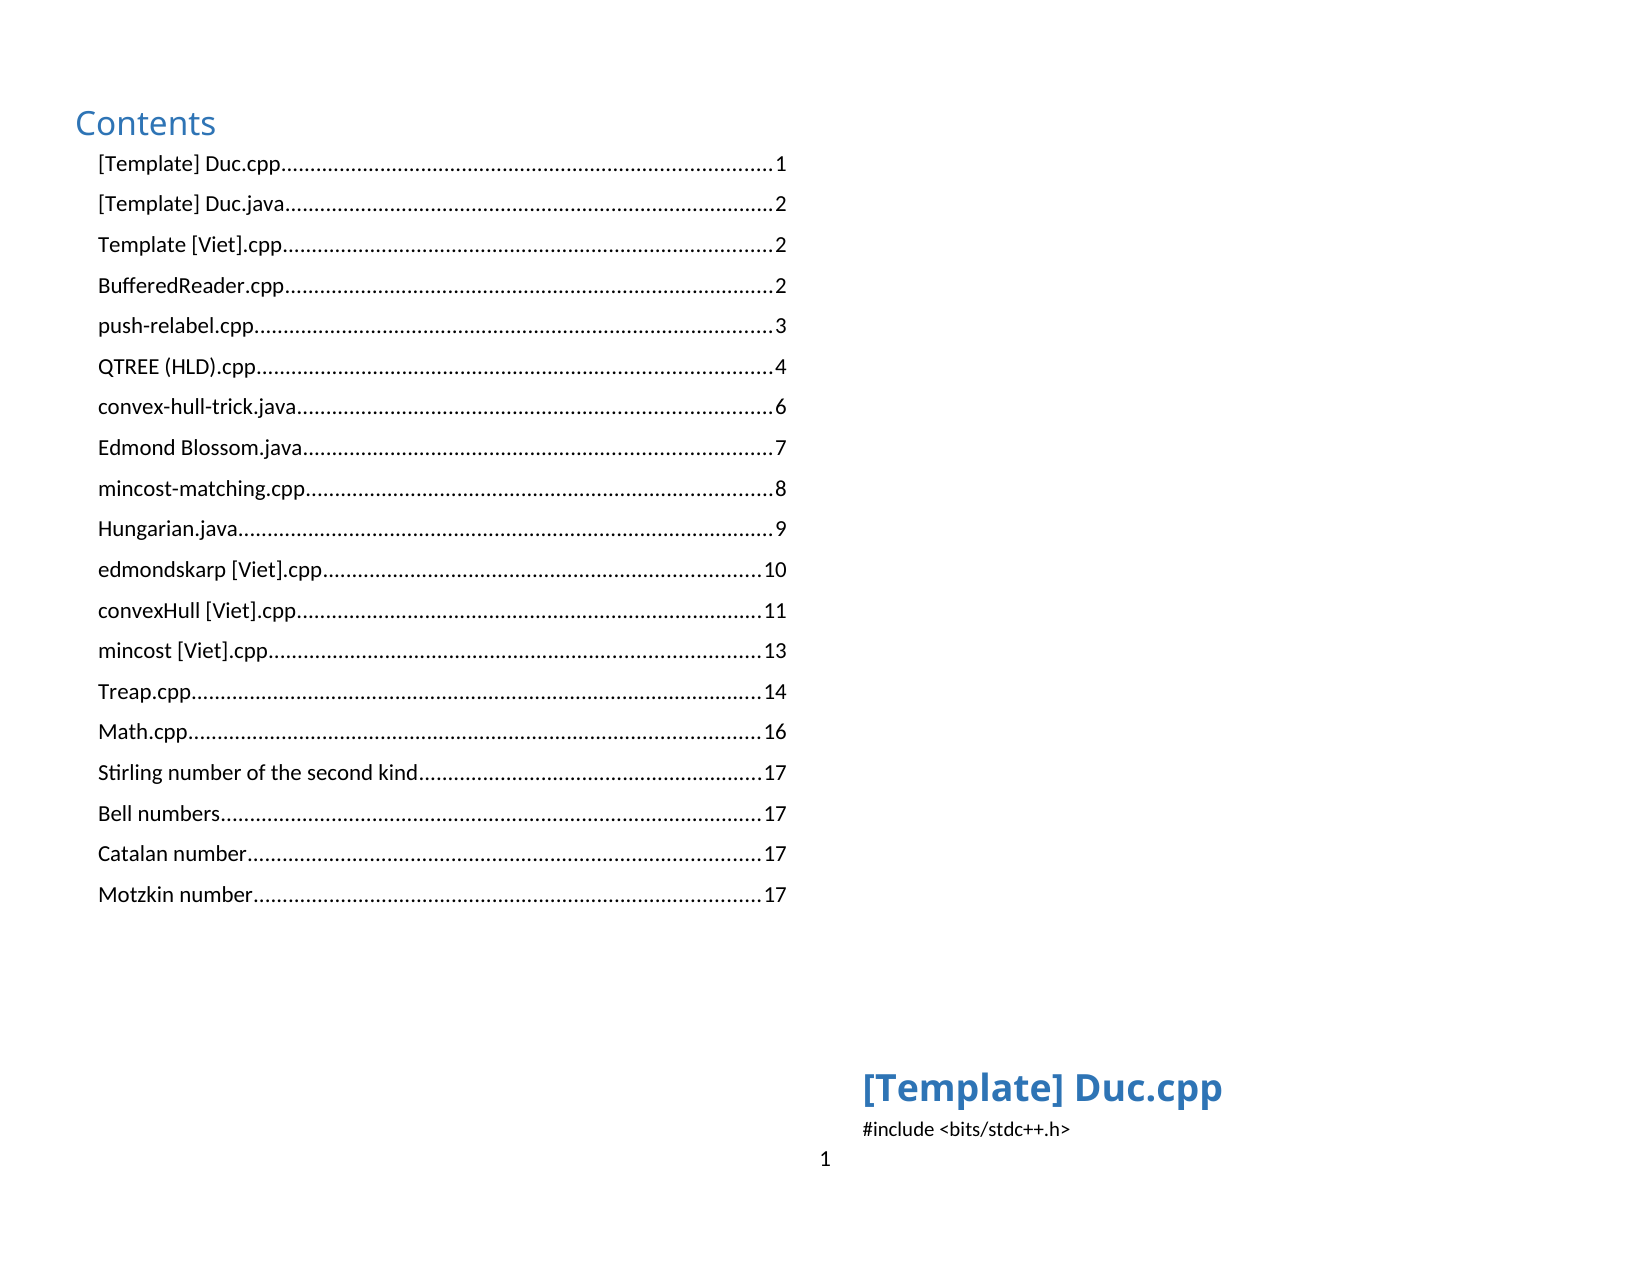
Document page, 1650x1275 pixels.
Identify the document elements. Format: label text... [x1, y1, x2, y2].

subtitle [Template] Duc.cpp [862, 1061, 1575, 1112]
text #include <bits/stdc++.h> [862, 1117, 1575, 1142]
